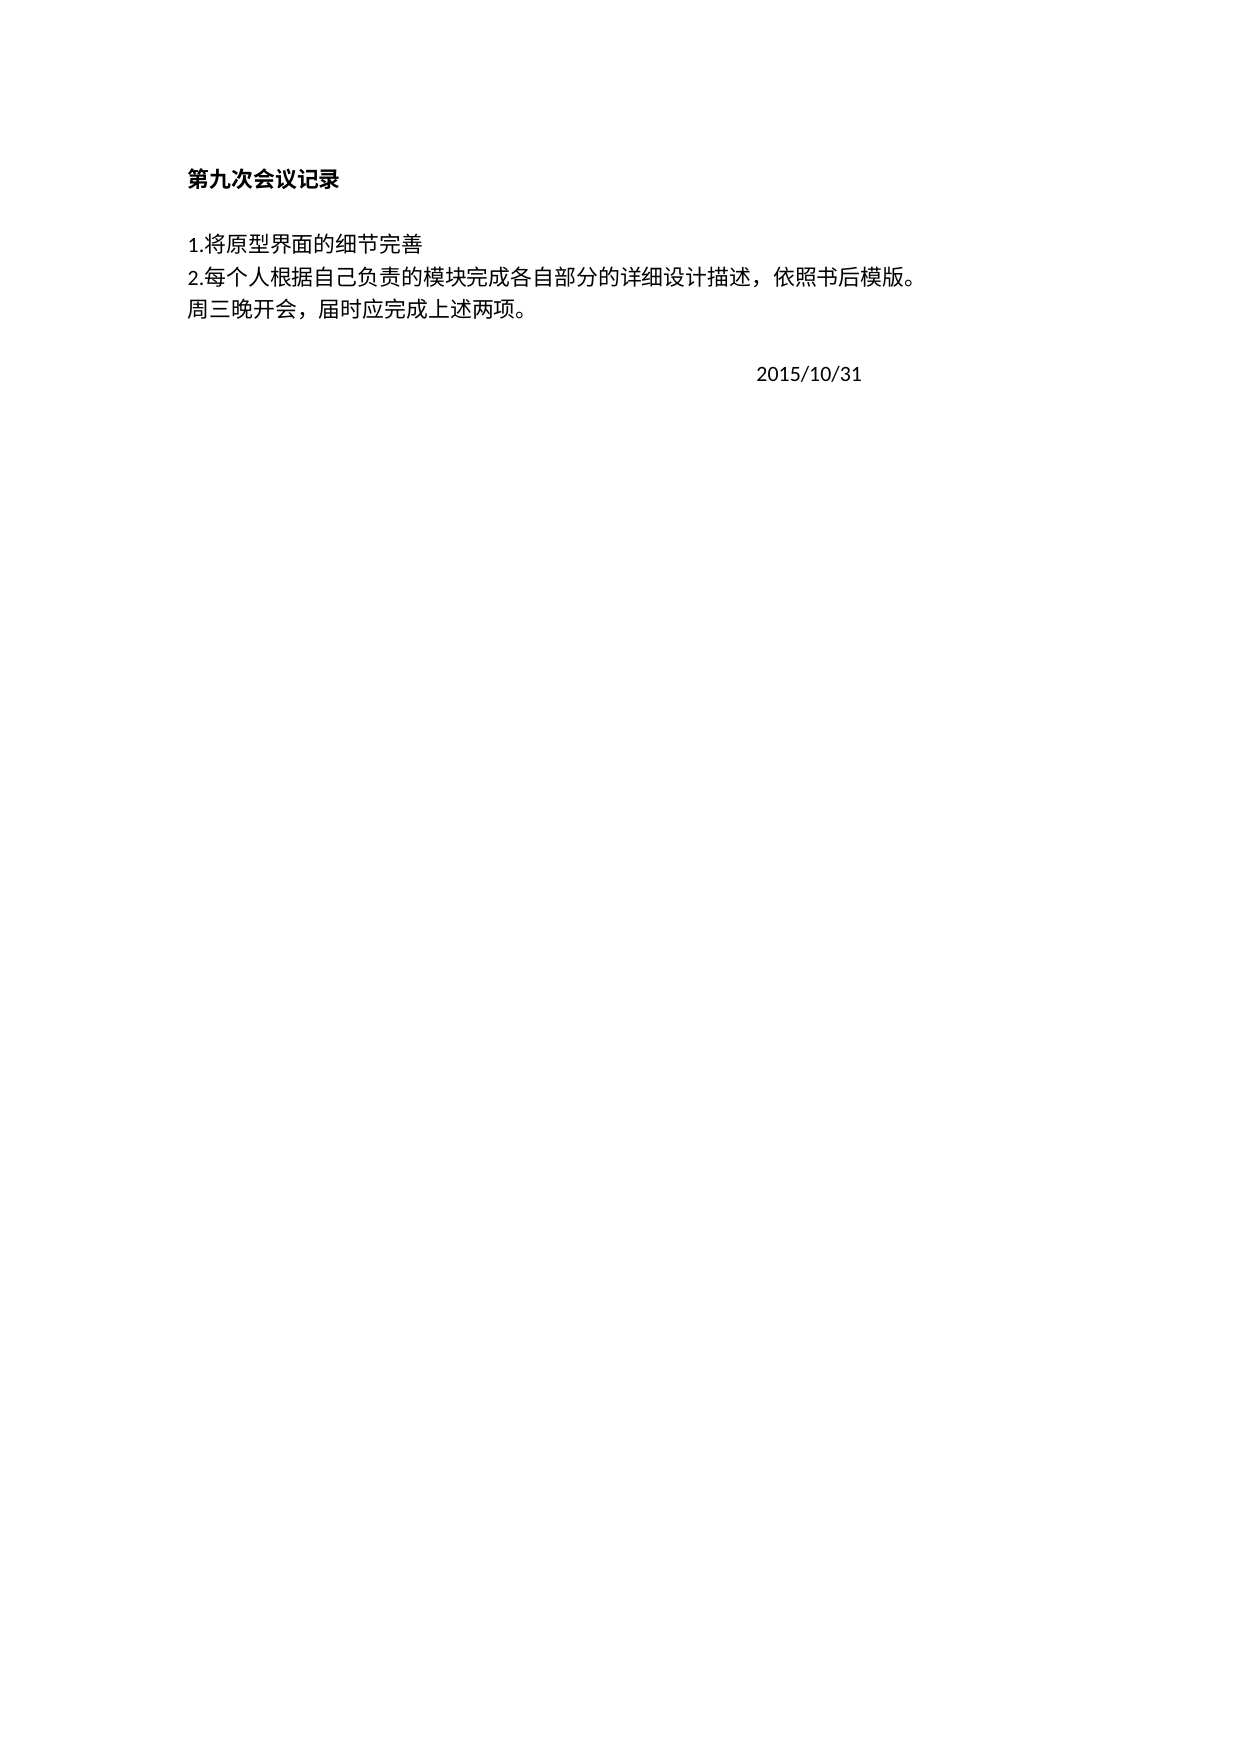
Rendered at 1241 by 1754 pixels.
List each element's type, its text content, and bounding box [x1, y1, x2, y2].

text 周三晚开会，届时应完成上述两项。 [187, 292, 1053, 324]
text 第九次会议记录 [187, 162, 1053, 194]
text 2.每个人根据自己负责的模块完成各自部分的详细设计描述，依照书后模版。 [187, 259, 1053, 292]
text 1.将原型界面的细节完善 [187, 227, 1053, 259]
text 2015/10/31 [187, 357, 1053, 389]
